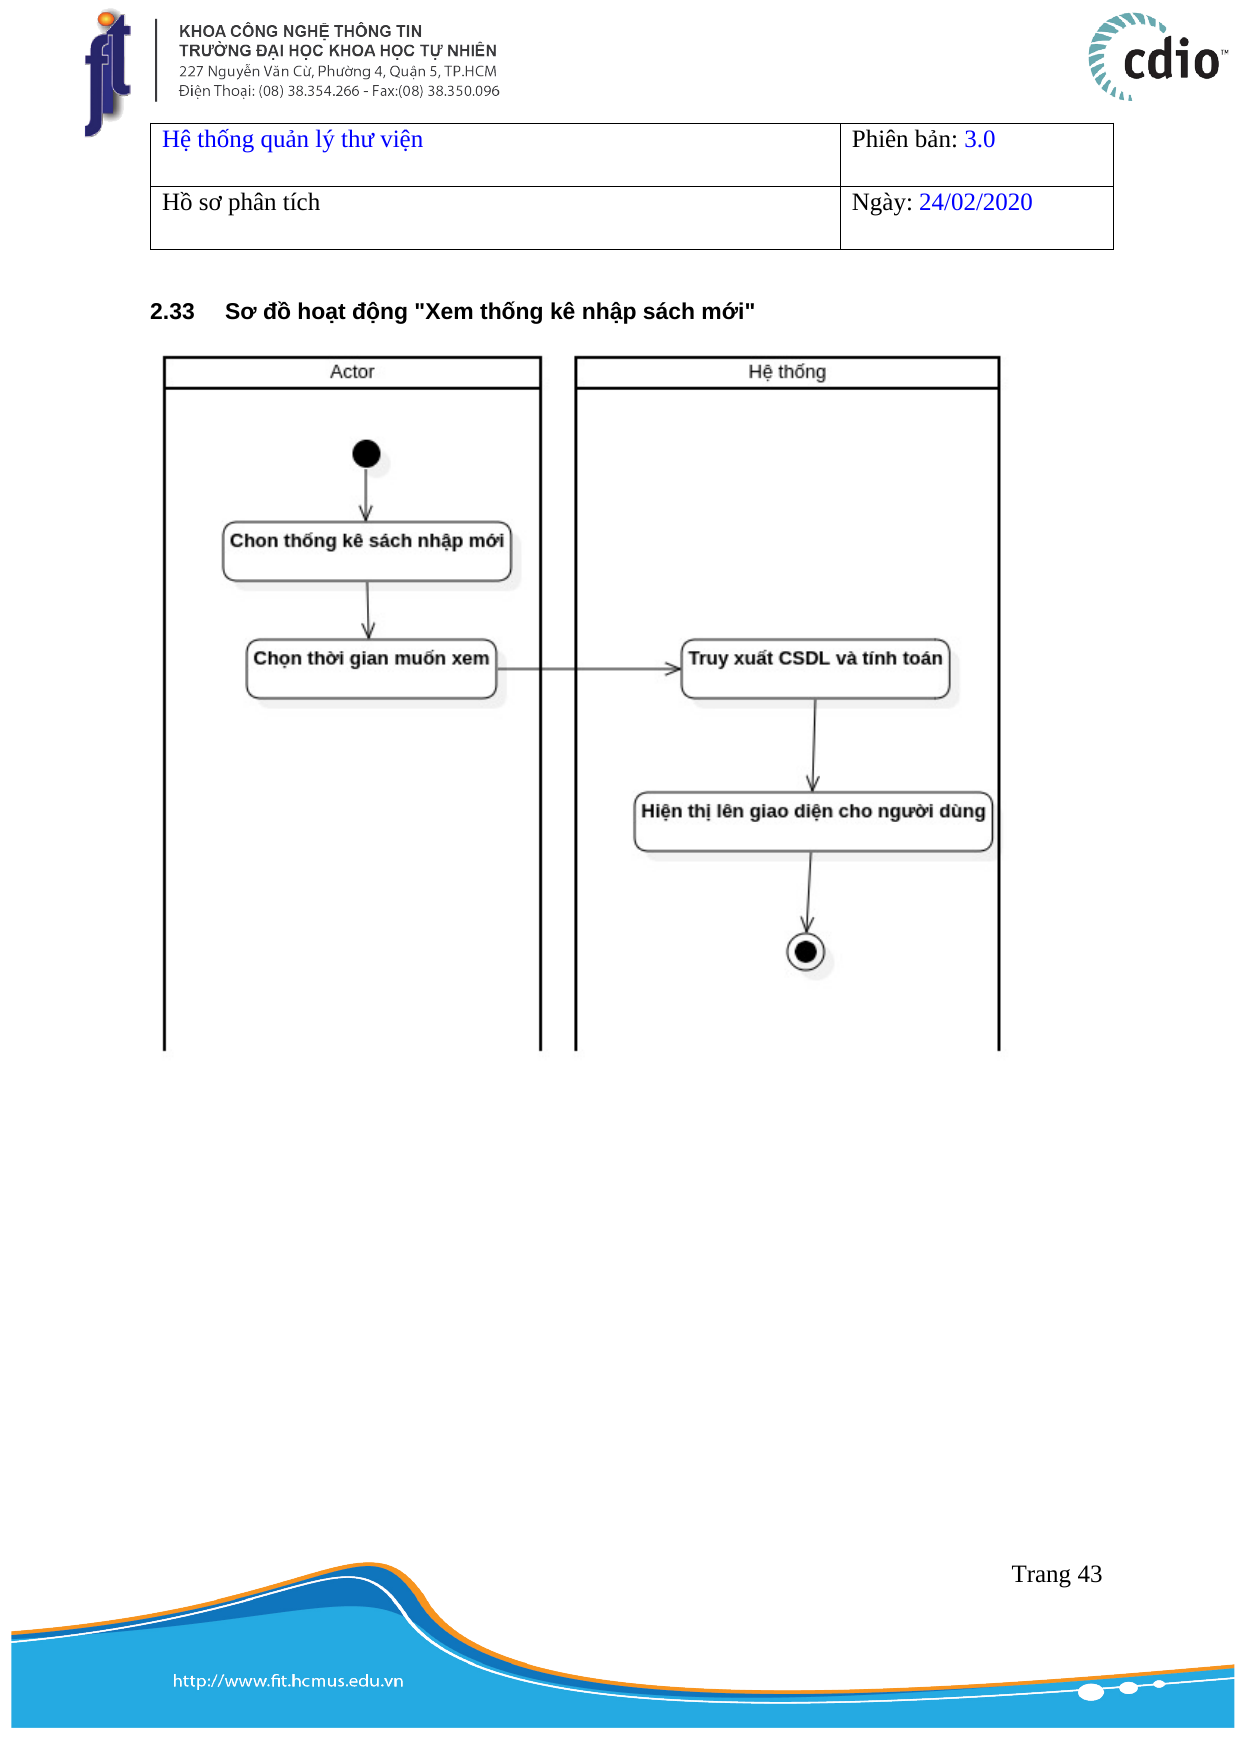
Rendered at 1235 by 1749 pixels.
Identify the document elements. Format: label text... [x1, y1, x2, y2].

picture [150, 343, 1058, 1110]
picture [151, 124, 840, 161]
picture [841, 124, 1113, 161]
subtitle Sơ đồ hoạt động "Xem thống kê nhập sách mới" [150, 298, 1084, 324]
picture [61, 2, 1235, 161]
picture [11, 1558, 1235, 1728]
